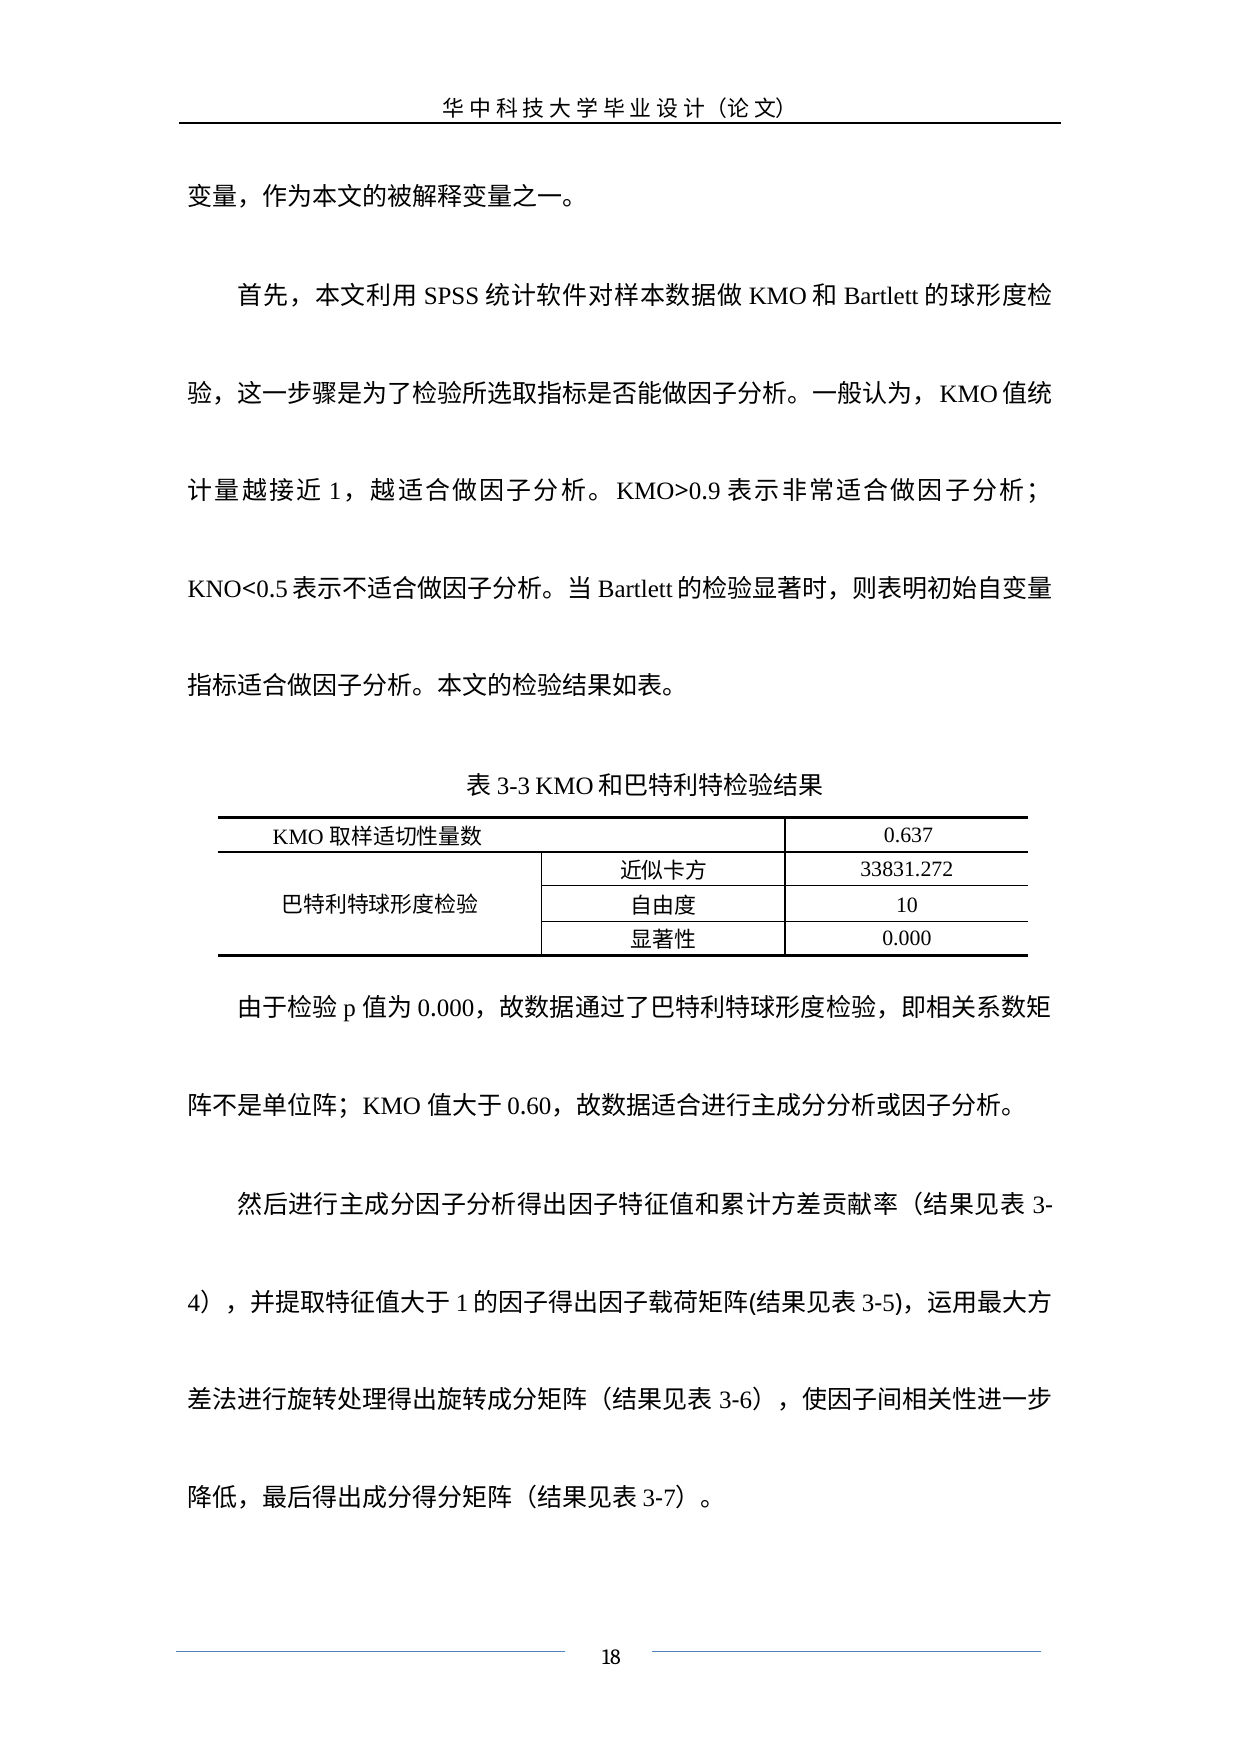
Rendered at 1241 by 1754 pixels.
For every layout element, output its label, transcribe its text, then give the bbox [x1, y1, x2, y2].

table_header 0.637 [786, 819, 1028, 851]
table_cell 巴特利特球形度检验 [218, 853, 541, 954]
table_header KMO 取样适切性量数 [218, 819, 784, 851]
table_cell 自由度 [542, 886, 784, 921]
text 表3-3 KMO 和巴特利特检验结果 [187, 751, 1053, 816]
text 首先，本文利用SPSS统计软件对样本数据做KMO和Bartlett的球形度检验，这一步骤是为了检验所选取指标是否能做因子分析。一般认为，KMO值统计量越接近1，越适合做因子分析。KMO>0.9表示非常适合做因子分析；KNO<0.5表示不适合做因子分析。当Bartlett的检验显著时，则表明初始自变量指标适合做因子分析。本文的检验结果如表。 [187, 261, 1053, 716]
table_cell 33831.272 [786, 853, 1028, 885]
table_cell 显著性 [542, 922, 784, 954]
text 然后进行主成分因子分析得出因子特征值和累计方差贡献率（结果见表3-4），并提取特征值大于1的因子得出因子载荷矩阵(结果见表3-5)，运用最大方差法进行旋转处理得出旋转成分矩阵（结果见表3-6），使因子间相关性进一步降低，最后得出成分得分矩阵（结果见表3-7）。 [187, 1170, 1053, 1528]
table_cell 近似卡方 [542, 853, 784, 885]
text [187, 162, 1053, 227]
table_cell 0.000 [786, 922, 1028, 954]
table_cell 10 [786, 886, 1028, 921]
text 由于检验p 值为0.000，故数据通过了巴特利特球形度检验，即相关系数矩阵不是单位阵；KMO 值大于0.60，故数据适合进行主成分分析或因子分析。 [187, 973, 1053, 1136]
